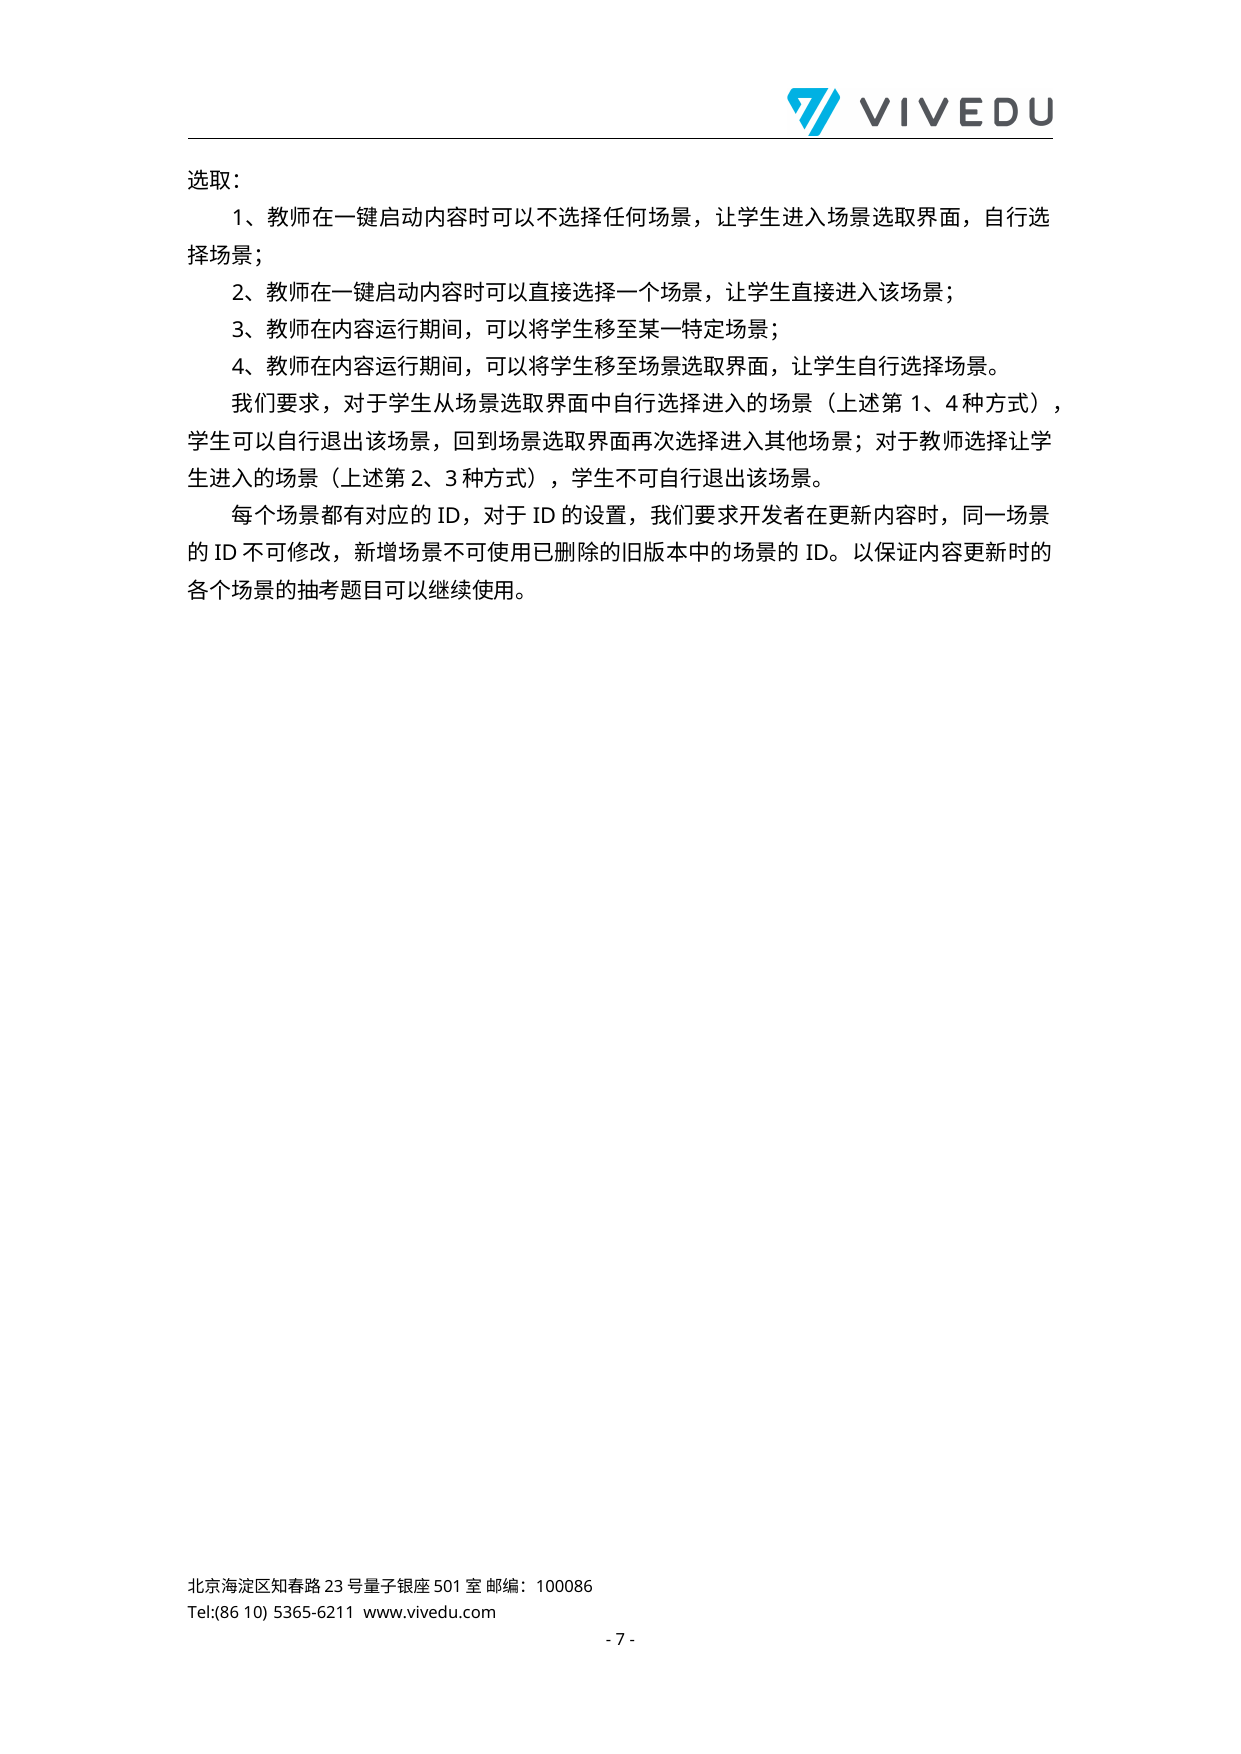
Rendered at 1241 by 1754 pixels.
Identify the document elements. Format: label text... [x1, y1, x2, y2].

text 每个场景都有对应的ID，对于ID的设置，我们要求开发者在更新内容时，同一场景的ID不可修改，新增场景不可使用已删除的旧版本中的场景的ID。以保证内容更新时的各个场景的抽考题目可以继续使用。 [187, 498, 1053, 605]
text 我们要求，对于学生从场景选取界面中自行选择进入的场景（上述第1、4种方式），学生可以自行退出该场景，回到场景选取界面再次选择进入其他场景；对于教师选择让学生进入的场景（上述第2、3种方式），学生不可自行退出该场景。 [187, 386, 1053, 493]
picture [787, 88, 1053, 136]
text 3、教师在内容运行期间，可以将学生移至某一特定场景； [187, 312, 1053, 344]
text 1、教师在一键启动内容时可以不选择任何场景，让学生进入场景选取界面，自行选择场景； [187, 200, 1053, 270]
text 2、教师在一键启动内容时可以直接选择一个场景，让学生直接进入该场景； [187, 274, 1053, 307]
text 4、教师在内容运行期间，可以将学生移至场景选取界面，让学生自行选择场景。 [187, 349, 1053, 381]
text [187, 163, 1053, 195]
